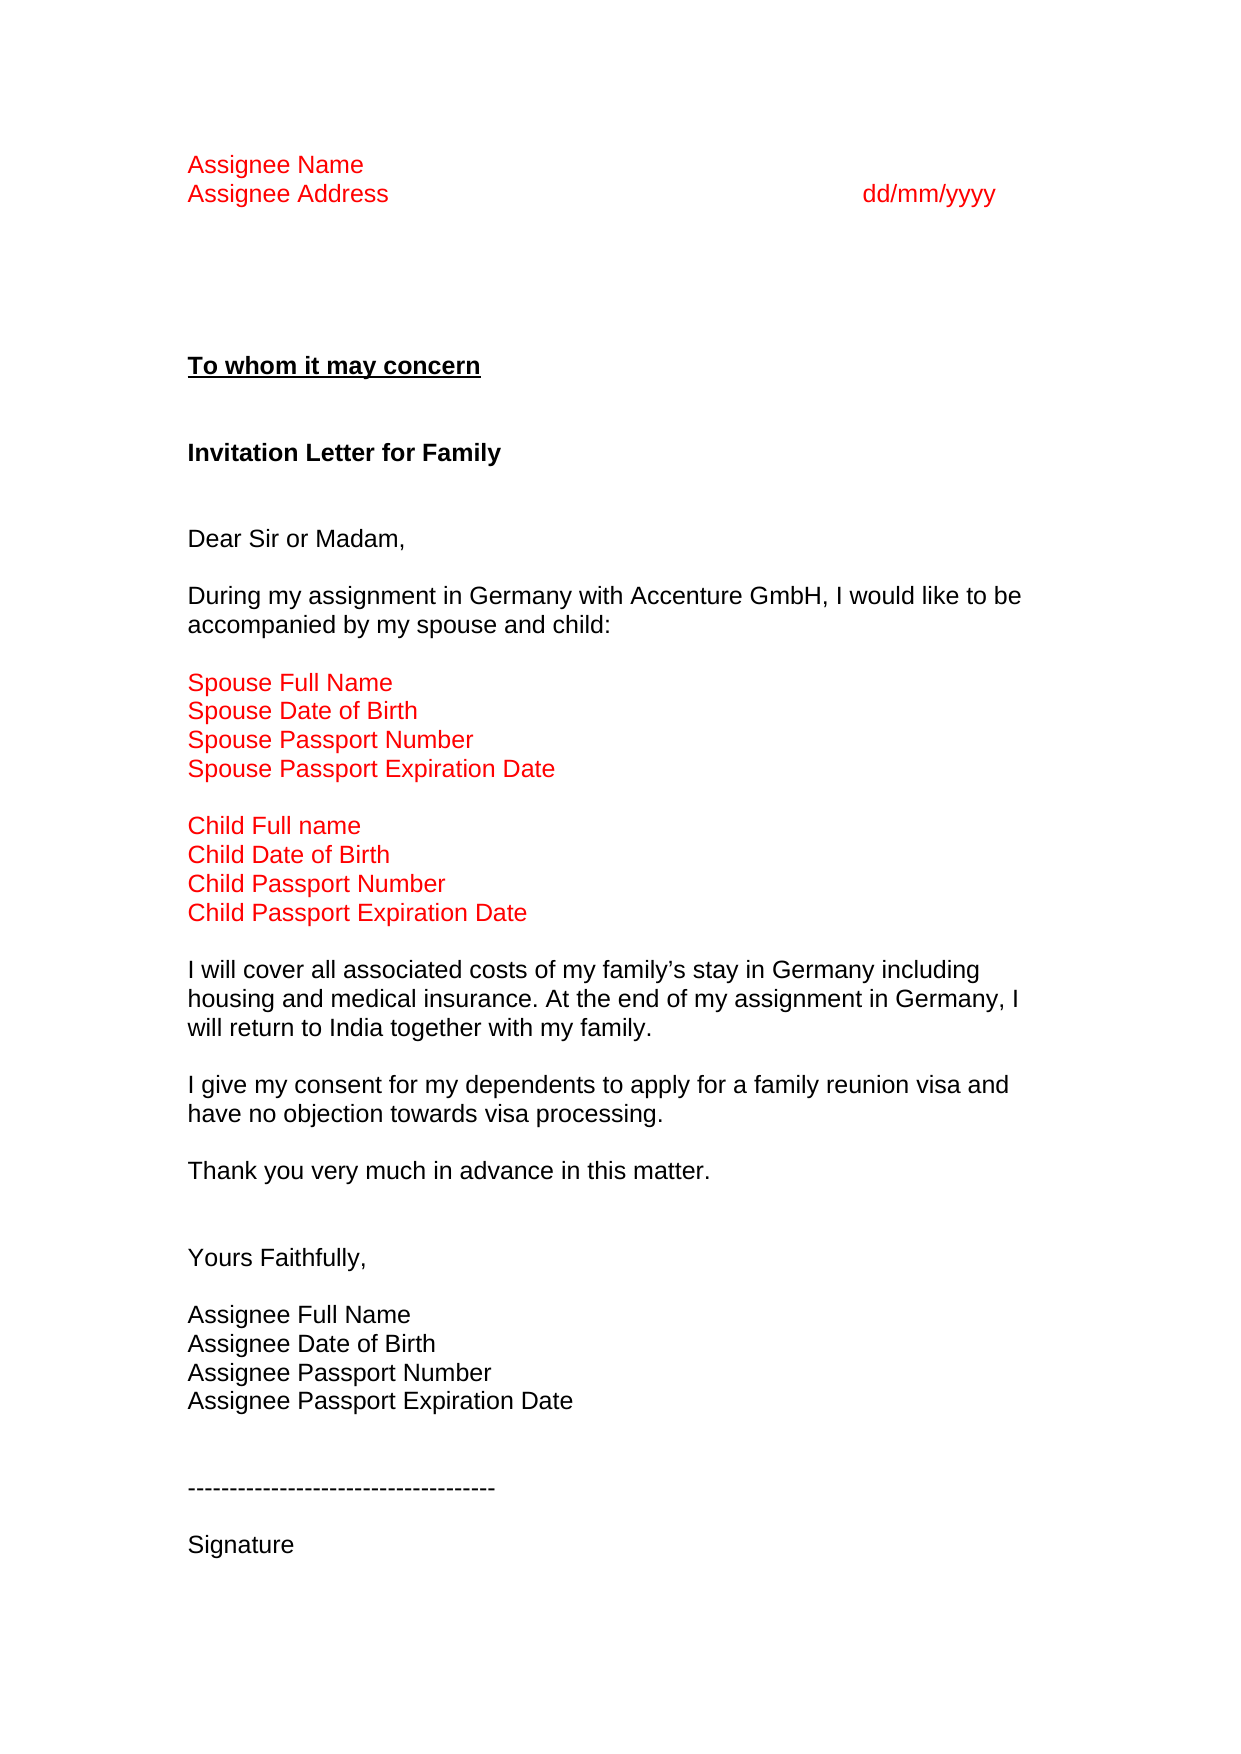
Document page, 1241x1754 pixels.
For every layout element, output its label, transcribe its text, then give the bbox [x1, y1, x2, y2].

text Child Passport Expiration Date [187, 897, 1053, 926]
text Signature [187, 1530, 1053, 1559]
text Spouse Passport Number [187, 725, 1053, 754]
text Yours Faithfully, [187, 1242, 1053, 1271]
text Spouse Passport Expiration Date [187, 754, 1053, 782]
text Thank you very much in advance in this matter. [187, 1156, 1053, 1185]
text Child Date of Birth [187, 840, 1053, 869]
text Child Full name [187, 811, 1053, 840]
text Dear Sir or Madam, [187, 524, 1053, 552]
text Assignee Date of Birth [187, 1329, 1053, 1357]
text Spouse Full Name [187, 667, 1053, 696]
text Assignee Full Name [187, 1300, 1053, 1329]
text ------------------------------------- [187, 1472, 1053, 1530]
text Assignee Passport Number [187, 1357, 1053, 1386]
text Assignee Passport Expiration Date [187, 1386, 1053, 1415]
text To whom it may concern [187, 351, 1053, 380]
text Child Passport Number [187, 869, 1053, 897]
text Assignee Address dd/mm/yyyy [187, 179, 1053, 207]
text I will cover all associated costs of my family’s stay in Germany including housing and medical insurance. At the end of my assignment in Germany, I will return to India together with my family. [187, 955, 1053, 1041]
text I give my consent for my dependents to apply for a family reunion visa and have no objection towards visa processing. [187, 1070, 1053, 1127]
text Invitation Letter for Family [187, 437, 1053, 466]
text During my assignment in Germany with Accenture GmbH, I would like to be accompanied by my spouse and child: [187, 581, 1053, 639]
text Spouse Date of Birth [187, 696, 1053, 725]
text Assignee Name [187, 150, 1053, 179]
